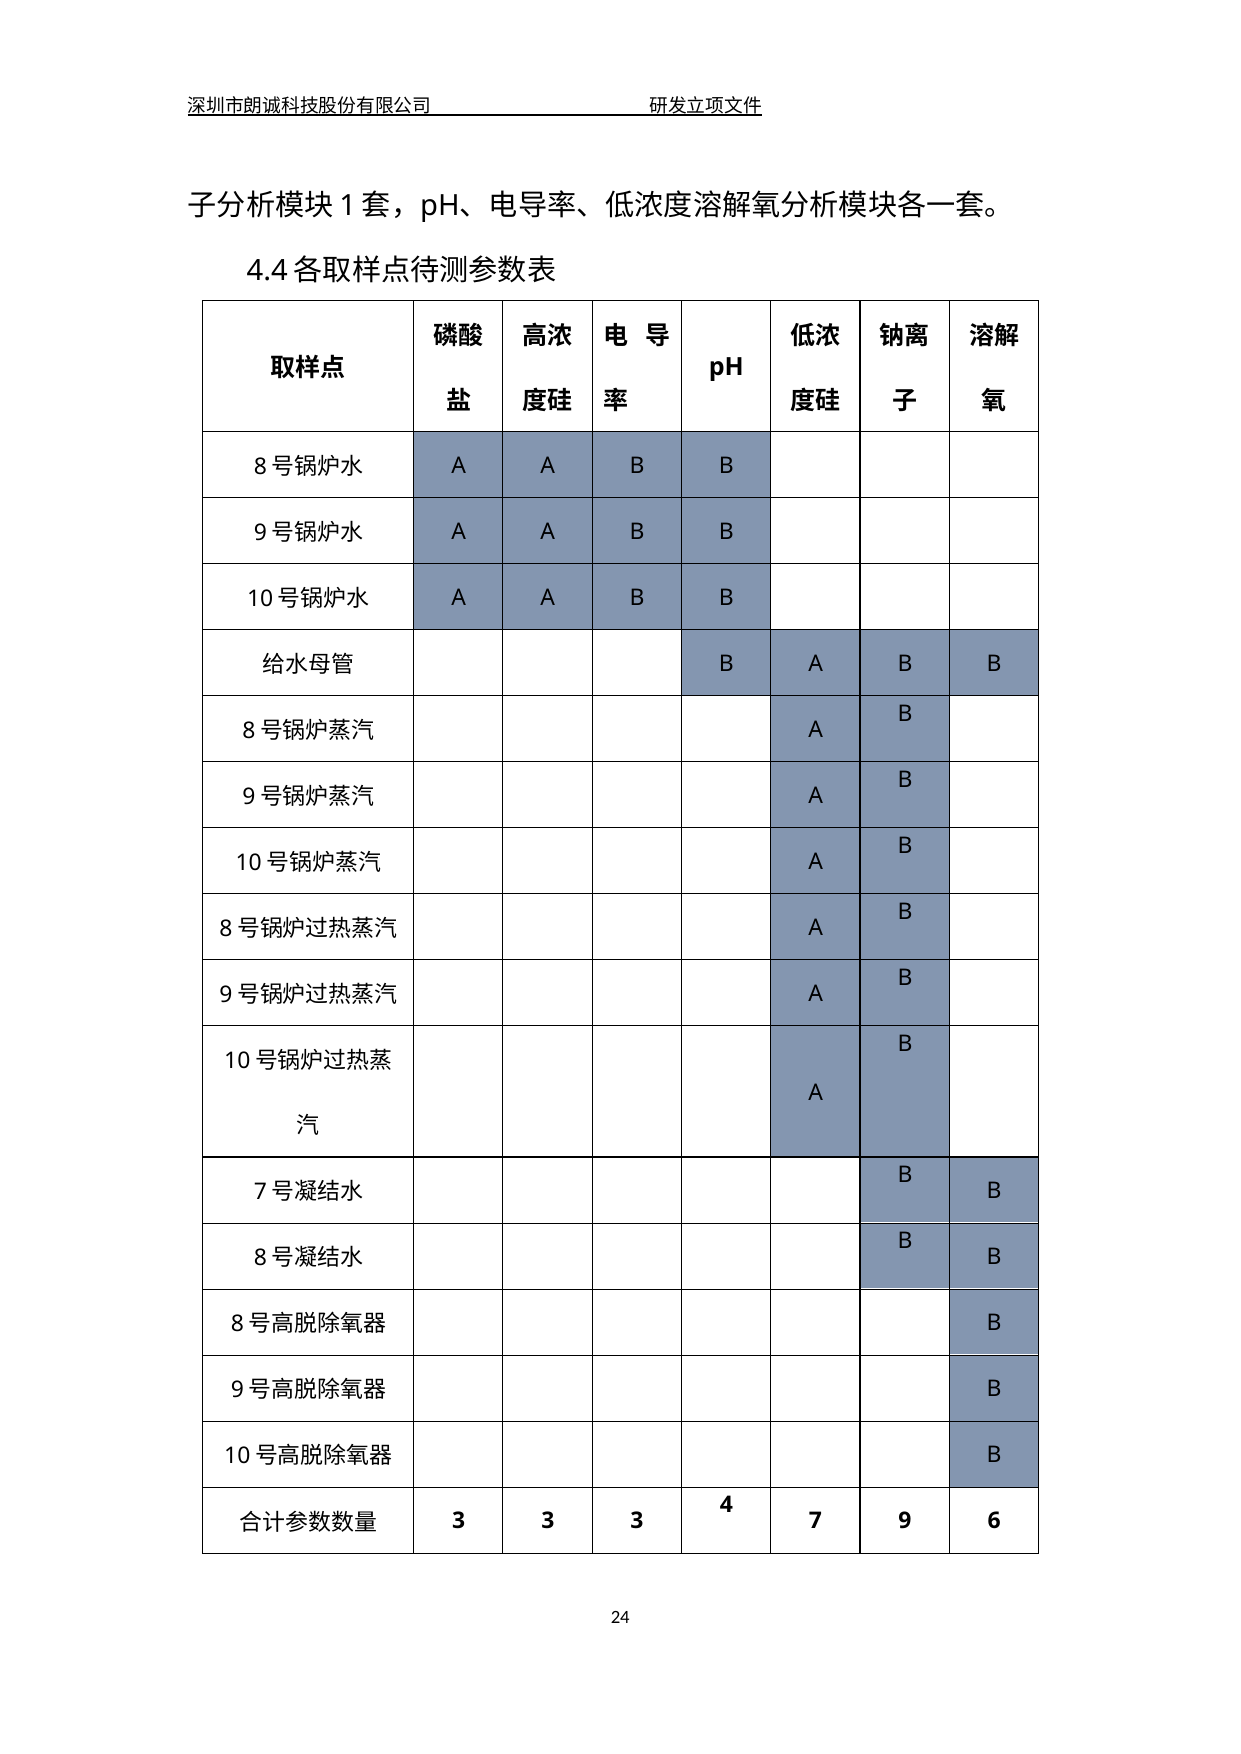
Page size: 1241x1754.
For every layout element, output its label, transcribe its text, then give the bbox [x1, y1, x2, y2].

table_cell [593, 828, 681, 893]
table_cell [861, 1290, 949, 1354]
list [187, 170, 1053, 235]
table_header pH [682, 301, 770, 431]
table_cell [593, 1422, 681, 1487]
table_cell [682, 1224, 770, 1288]
table_cell A [771, 960, 859, 1025]
table_header 高浓度硅 [503, 301, 592, 431]
table_cell [414, 630, 502, 695]
table_cell A [771, 762, 859, 827]
table_cell B [682, 564, 770, 629]
table_cell [593, 630, 681, 695]
table_cell A [771, 630, 859, 695]
table_cell 4 [682, 1488, 770, 1553]
table_cell [593, 1224, 681, 1288]
table_cell [950, 498, 1038, 563]
table_cell [414, 1158, 502, 1222]
table_cell [414, 1026, 502, 1156]
table_cell [950, 894, 1038, 959]
table_cell 给水母管 [203, 630, 413, 695]
table_cell A [503, 564, 592, 629]
table_cell [593, 1356, 681, 1421]
table_cell [414, 828, 502, 893]
table_cell A [414, 564, 502, 629]
table_cell 6 [950, 1488, 1038, 1553]
table_cell [503, 630, 592, 695]
table_cell A [771, 894, 859, 959]
table_cell [771, 1422, 859, 1487]
table_cell [950, 960, 1038, 1025]
table_cell B [950, 630, 1038, 695]
table_cell 9 [861, 1488, 949, 1553]
table_cell [771, 1224, 859, 1288]
table_cell [503, 1224, 592, 1288]
table_cell B [950, 1158, 1038, 1222]
table_cell [950, 432, 1038, 497]
table_cell [503, 828, 592, 893]
list 4.4各取样点待测参数表 [187, 235, 1053, 300]
table_cell [503, 1158, 592, 1222]
table_cell [593, 762, 681, 827]
table_cell A [771, 696, 859, 761]
table_cell [861, 1356, 949, 1421]
table_cell [771, 1356, 859, 1421]
table_cell 10号高脱除氧器 [203, 1422, 413, 1487]
table_cell B [682, 432, 770, 497]
table_cell 10号锅炉水 [203, 564, 413, 629]
table_cell B [593, 564, 681, 629]
table_cell B [861, 894, 949, 959]
table_cell [503, 960, 592, 1025]
table_cell [861, 498, 949, 563]
table_cell [682, 960, 770, 1025]
table_header 电导率 [593, 301, 681, 431]
table_cell B [682, 498, 770, 563]
table_cell [682, 1158, 770, 1222]
table_cell B [950, 1356, 1038, 1421]
table_cell [771, 432, 859, 497]
table_cell [771, 564, 859, 629]
table_cell [861, 564, 949, 629]
table_cell [682, 1026, 770, 1156]
table_cell [414, 1422, 502, 1487]
table_cell [771, 1158, 859, 1222]
table_header 钠离子 [861, 301, 949, 431]
table_cell [503, 762, 592, 827]
table_cell 7 [771, 1488, 859, 1553]
table_cell 3 [414, 1488, 502, 1553]
table_cell [950, 564, 1038, 629]
table_header 取样点 [203, 301, 413, 431]
table_cell [682, 894, 770, 959]
table_cell [503, 1290, 592, 1354]
table_cell B [861, 1026, 949, 1156]
table_cell [593, 960, 681, 1025]
table_cell A [414, 432, 502, 497]
table_cell 合计参数数量 [203, 1488, 413, 1553]
table_cell 9号锅炉蒸汽 [203, 762, 413, 827]
table_cell 8号锅炉蒸汽 [203, 696, 413, 761]
table_cell B [861, 696, 949, 761]
table_cell [503, 1026, 592, 1156]
table_cell [682, 1290, 770, 1354]
table_cell 10号锅炉过热蒸汽 [203, 1026, 413, 1156]
table_cell 8号凝结水 [203, 1224, 413, 1288]
table_cell 9号高脱除氧器 [203, 1356, 413, 1421]
table_cell [593, 1158, 681, 1222]
table_cell [593, 894, 681, 959]
table_cell [593, 696, 681, 761]
table_cell [682, 696, 770, 761]
table_header 溶解氧 [950, 301, 1038, 431]
table_cell [414, 762, 502, 827]
table_cell 10号锅炉蒸汽 [203, 828, 413, 893]
table_cell [414, 894, 502, 959]
table_header 磷酸盐 [414, 301, 502, 431]
table_cell [771, 1290, 859, 1354]
table_cell B [861, 1224, 949, 1288]
table_cell [771, 498, 859, 563]
table_cell B [593, 498, 681, 563]
table_cell 9号锅炉水 [203, 498, 413, 563]
table_cell [950, 696, 1038, 761]
table_cell [593, 1026, 681, 1156]
table_cell B [861, 762, 949, 827]
table_cell B [861, 1158, 949, 1222]
table_cell B [950, 1290, 1038, 1354]
table_cell [414, 696, 502, 761]
table_cell B [682, 630, 770, 695]
table_cell A [503, 498, 592, 563]
table_cell [414, 960, 502, 1025]
table_header 低浓度硅 [771, 301, 859, 431]
table_cell [503, 1422, 592, 1487]
table_cell [503, 696, 592, 761]
table_cell [682, 1422, 770, 1487]
table_cell [682, 828, 770, 893]
table_cell B [861, 630, 949, 695]
table_cell A [503, 432, 592, 497]
table_cell A [771, 1026, 859, 1156]
table_cell [682, 1356, 770, 1421]
table_cell [414, 1290, 502, 1354]
table_cell [682, 762, 770, 827]
table_cell 7号凝结水 [203, 1158, 413, 1222]
table_cell [950, 1026, 1038, 1156]
table_cell 9号锅炉过热蒸汽 [203, 960, 413, 1025]
table_cell [950, 762, 1038, 827]
table_cell [503, 1356, 592, 1421]
table_cell [593, 1290, 681, 1354]
table_cell [414, 1356, 502, 1421]
table_cell 3 [593, 1488, 681, 1553]
table_cell 8号锅炉水 [203, 432, 413, 497]
table_cell B [861, 828, 949, 893]
table_cell A [414, 498, 502, 563]
table_cell [861, 432, 949, 497]
table_cell [414, 1224, 502, 1288]
table_cell [861, 1422, 949, 1487]
table_cell 8号锅炉过热蒸汽 [203, 894, 413, 959]
table_cell [950, 828, 1038, 893]
table_cell B [593, 432, 681, 497]
table_cell 3 [503, 1488, 592, 1553]
table_cell B [861, 960, 949, 1025]
table_cell 8号高脱除氧器 [203, 1290, 413, 1354]
table_cell B [950, 1422, 1038, 1487]
table_cell B [950, 1224, 1038, 1288]
table_cell A [771, 828, 859, 893]
table_cell [503, 894, 592, 959]
